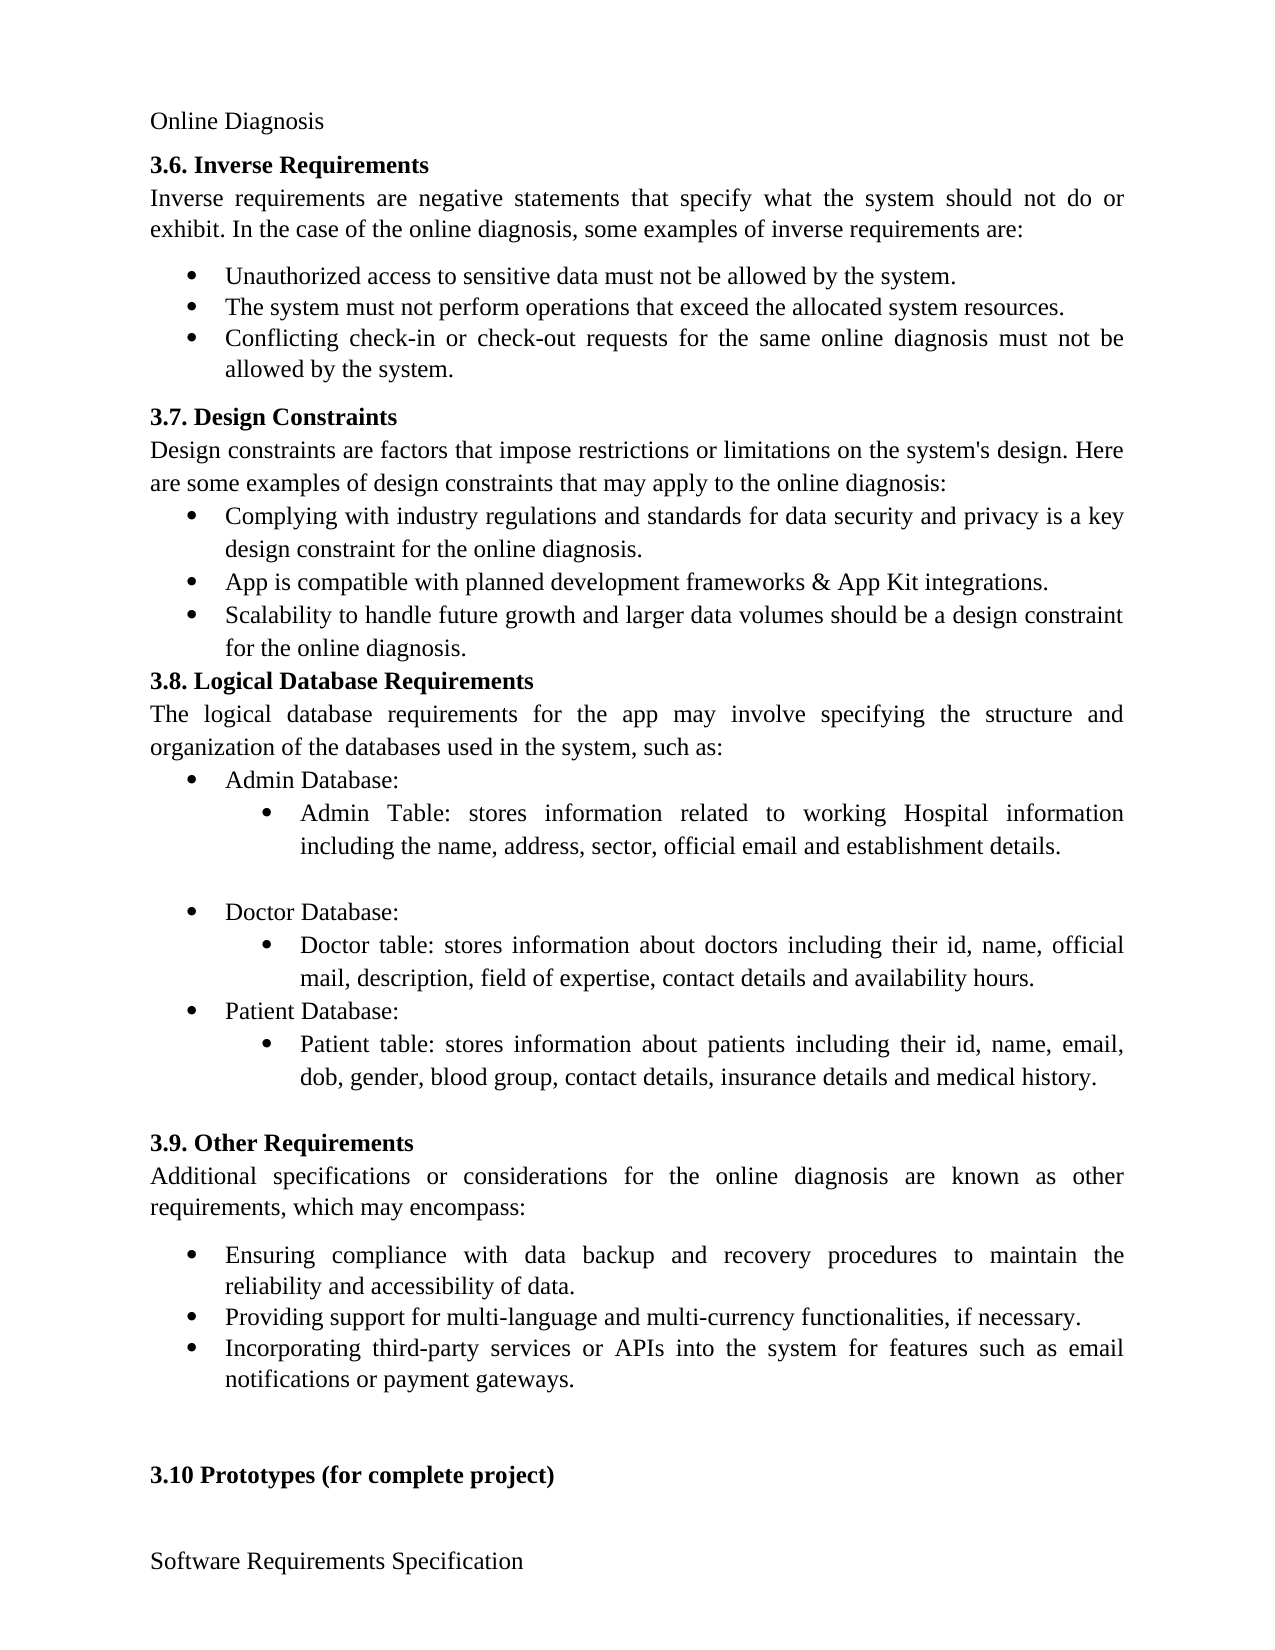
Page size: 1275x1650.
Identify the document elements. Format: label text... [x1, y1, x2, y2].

list The system must not perform operations that exceed the allocated system resources. [187, 292, 1125, 321]
text Inverse requirements are negative statements that specify what the system should not do or exhibit. In the case of the online diagnosis, some examples of inverse requirements are: [150, 183, 1125, 242]
text The logical database requirements for the app may involve specifying the structure and organization of the databases used in the system, such as: [150, 699, 1125, 761]
list Ensuring compliance with data backup and recovery procedures to maintain the reliability and accessibility of data. [187, 1240, 1125, 1300]
list Scalability to handle future growth and larger data volumes should be a design constraint for the online diagnosis. [187, 600, 1125, 662]
list Doctor table: stores information about doctors including their id, name, official mail, description, field of expertise, contact details and availability hours. [262, 930, 1125, 992]
list App is compatible with planned development frameworks & App Kit integrations. [187, 567, 1125, 596]
list Patient Database: [187, 996, 1125, 1025]
list Providing support for multi-language and multi-currency functionalities, if necessary. [187, 1302, 1125, 1331]
text 3.6. Inverse Requirements [150, 150, 1125, 179]
text 3.9. Other Requirements [150, 1128, 1125, 1157]
list Unauthorized access to sensitive data must not be allowed by the system. [187, 261, 1125, 290]
text 3.10 Prototypes (for complete project) [150, 1460, 1125, 1488]
text 3.7. Design Constraints [150, 402, 1125, 431]
list Complying with industry regulations and standards for data security and privacy is a key design constraint for the online diagnosis. [187, 501, 1125, 563]
list Conflicting check-in or check-out requests for the same online diagnosis must not be allowed by the system. [187, 323, 1125, 383]
list Admin Table: stores information related to working Hospital information including the name, address, sector, official email and establishment details. [262, 798, 1125, 860]
list Admin Database: [187, 765, 1125, 794]
list Patient table: stores information about patients including their id, name, email, dob, gender, blood group, contact details, insurance details and medical history. [262, 1029, 1125, 1091]
list Incorporating third-party services or APIs into the system for features such as email notifications or payment gateways. [187, 1333, 1125, 1393]
text Additional specifications or considerations for the online diagnosis are known as other requirements, which may encompass: [150, 1161, 1125, 1221]
text Design constraints are factors that impose restrictions or limitations on the system's design. Here are some examples of design constraints that may apply to the online diagnosis: [150, 435, 1125, 497]
list Doctor Database: [187, 897, 1125, 926]
text 3.8. Logical Database Requirements [150, 666, 1125, 695]
